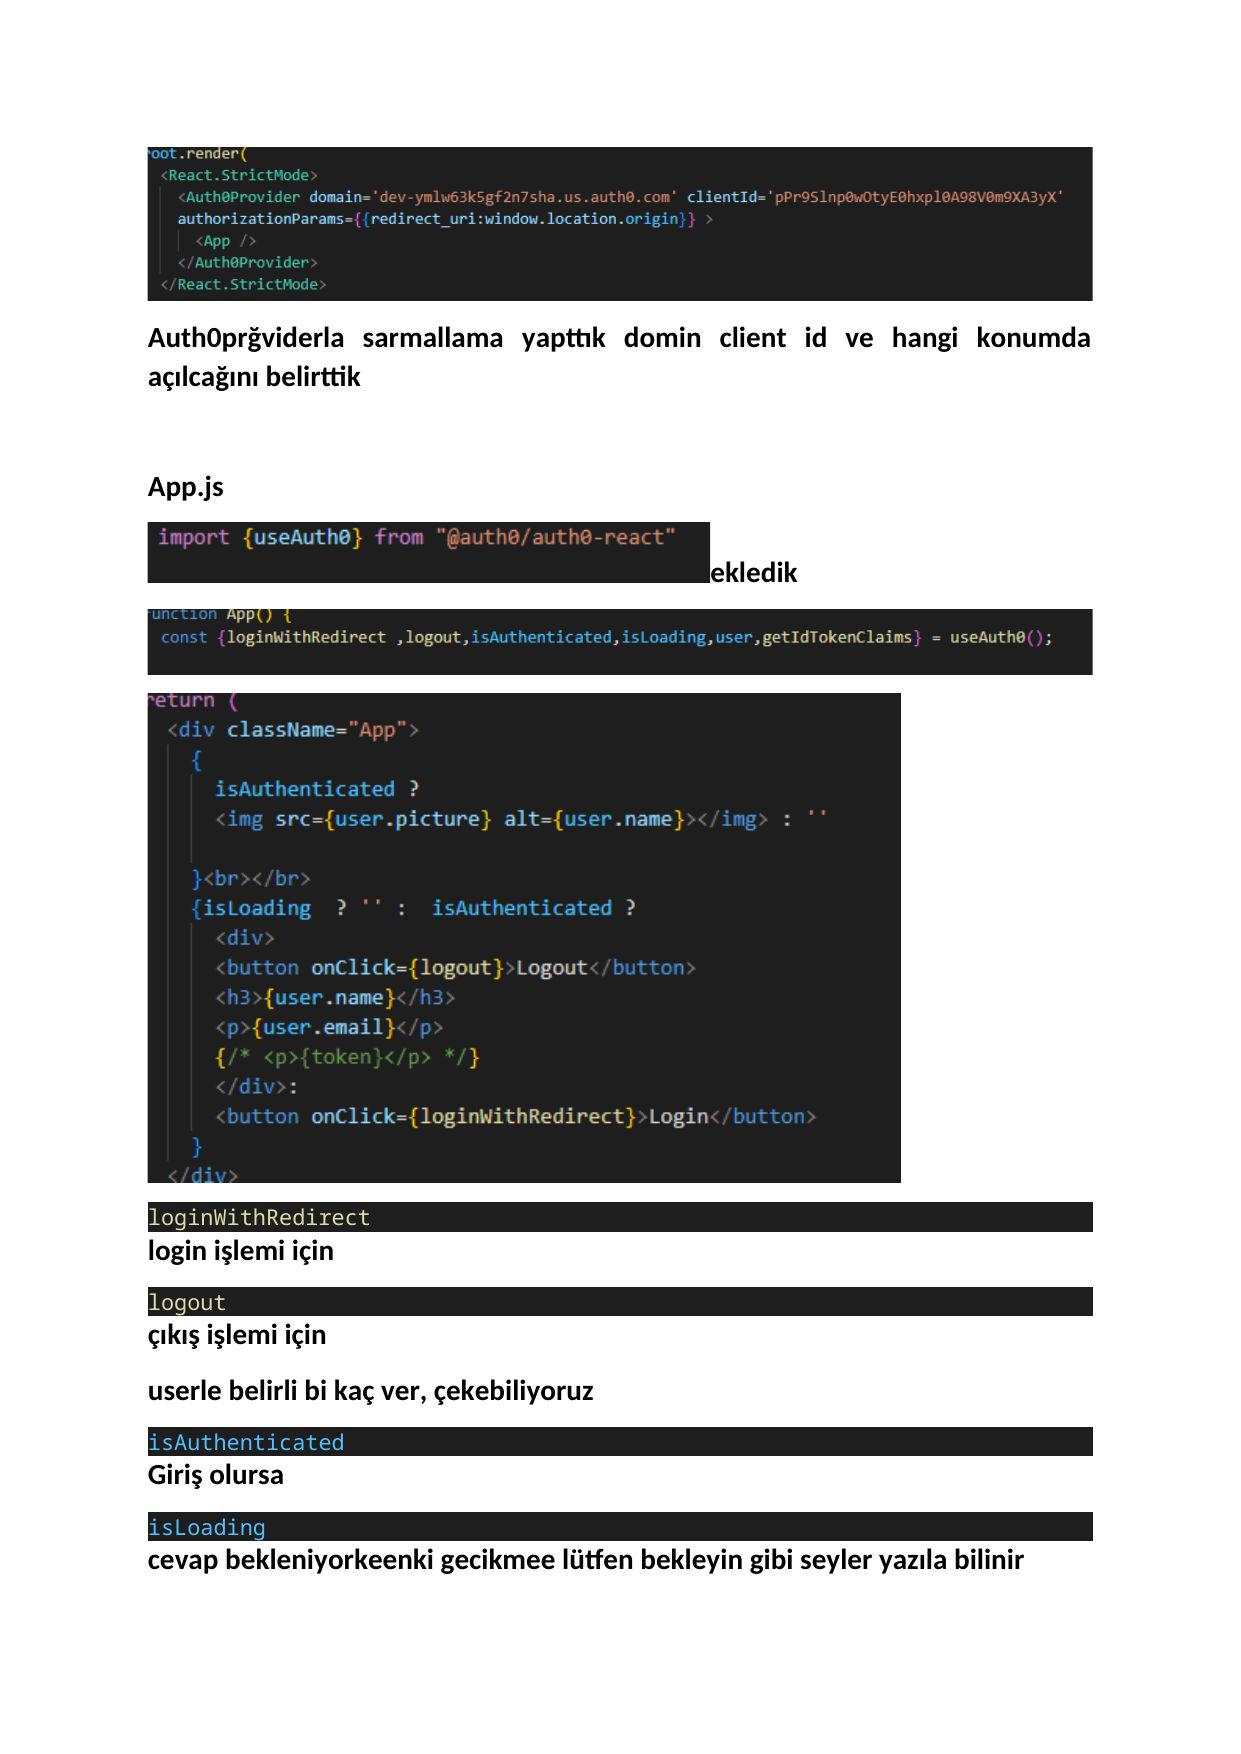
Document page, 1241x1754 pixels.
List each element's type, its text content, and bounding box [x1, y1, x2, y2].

text Auth0prğviderla sarmallama yapttık domin client id ve hangi konumda açılcağını belirttik [148, 319, 1093, 393]
picture [147, 522, 711, 583]
text loginWithRedirect [148, 1202, 1093, 1232]
text Giriş olursa [148, 1456, 1093, 1492]
text isAuthenticated [148, 1427, 1093, 1456]
text isLoading [148, 1512, 1093, 1541]
picture [147, 693, 901, 1183]
text cevap bekleniyorkeenki gecikmee lütfen bekleyin gibi seyler yazıla bilinir [148, 1541, 1093, 1577]
text userle belirli bi kaç ver, çekebiliyoruz [148, 1372, 1093, 1407]
picture [147, 609, 1093, 675]
picture [147, 147, 1093, 301]
text çıkış işlemi için [148, 1316, 1093, 1352]
text App.js [148, 468, 1093, 503]
text login işlemi için [148, 1232, 1093, 1267]
text logout [148, 1287, 1093, 1316]
